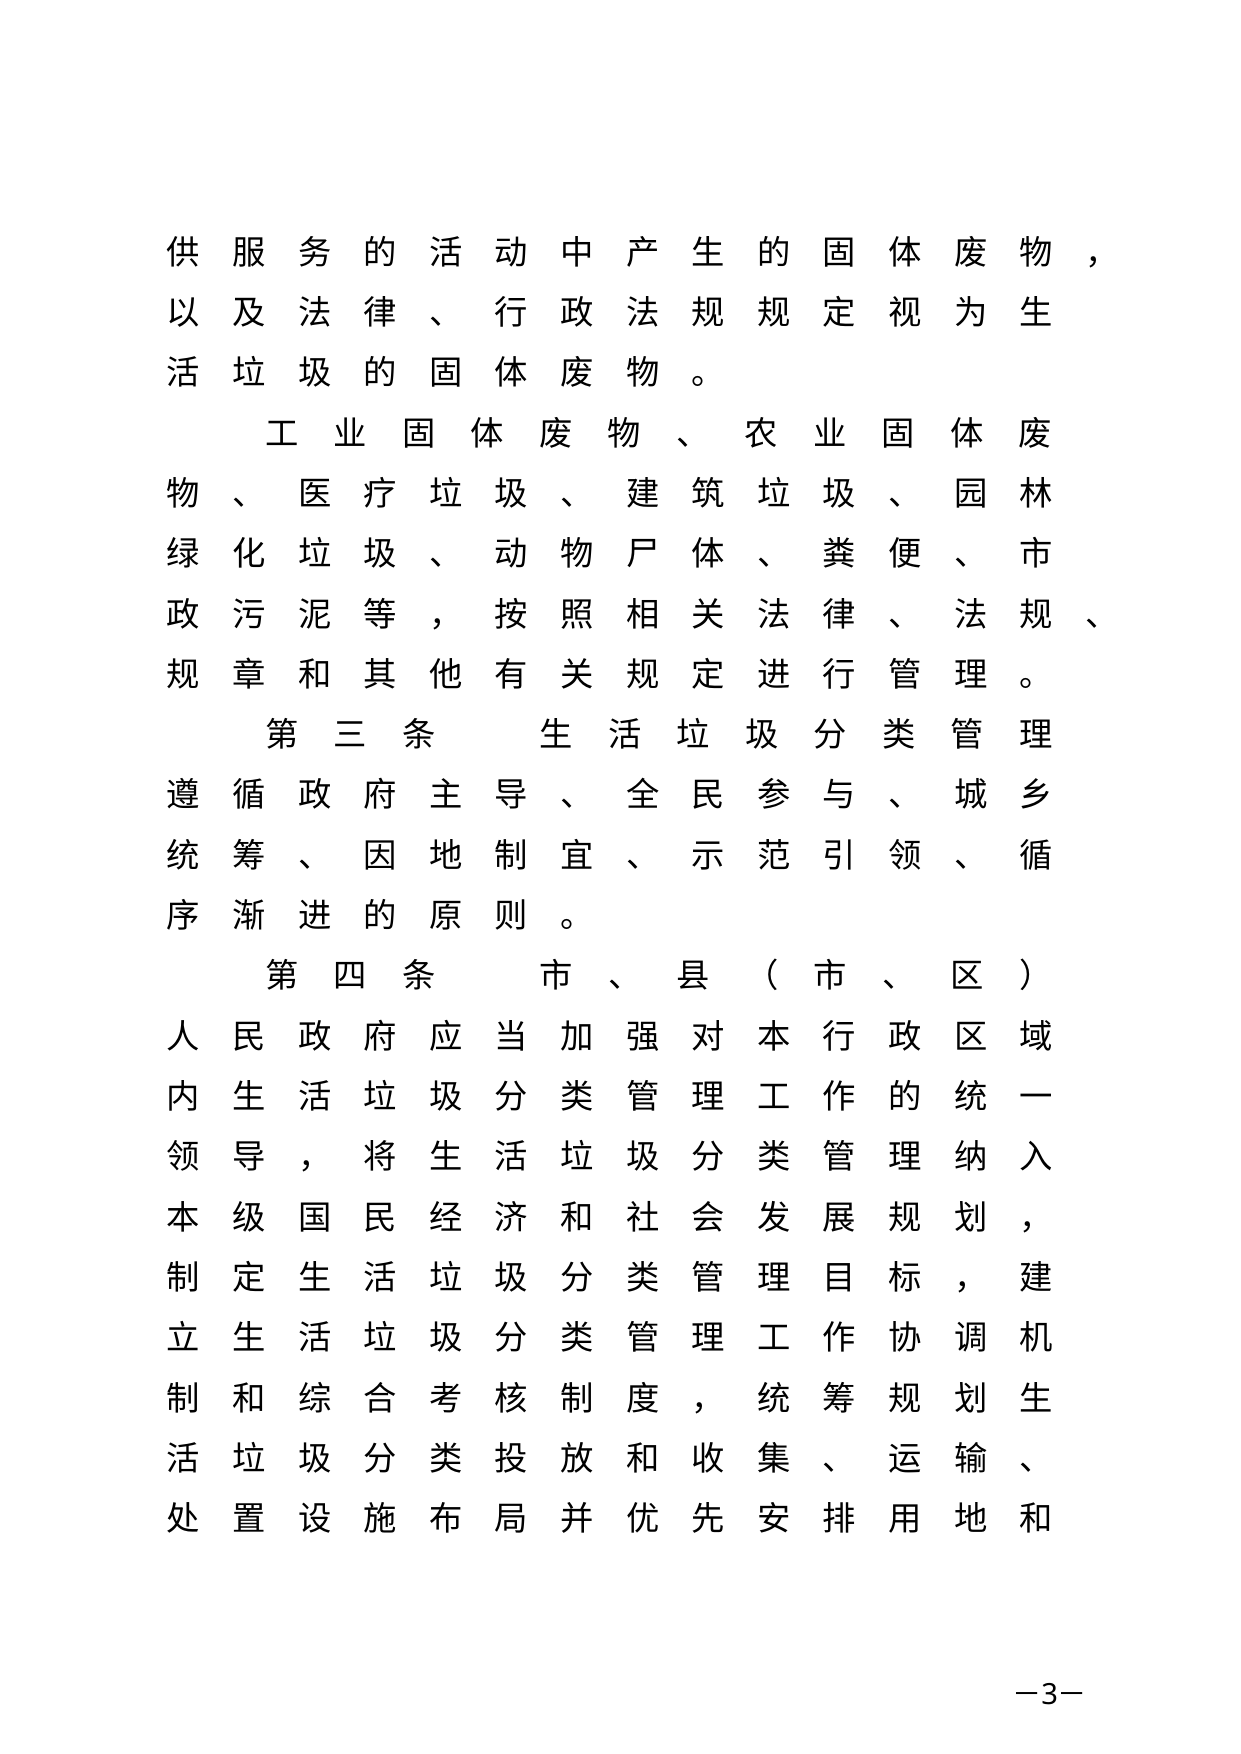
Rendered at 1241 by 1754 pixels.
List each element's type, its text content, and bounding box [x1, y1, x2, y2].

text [167, 219, 1085, 400]
text 第三条 生活垃圾分类管理遵循政府主导、全民参与、城乡统筹、因地制宜、示范引领、循序渐进的原则。 [167, 702, 1085, 943]
text 工业固体废物、农业固体废物、医疗垃圾、建筑垃圾、园林绿化垃圾、动物尸体、粪便、市政污泥等，按照相关法律、法规、规章和其他有关规定进行管理。 [167, 400, 1085, 702]
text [167, 943, 1085, 1546]
